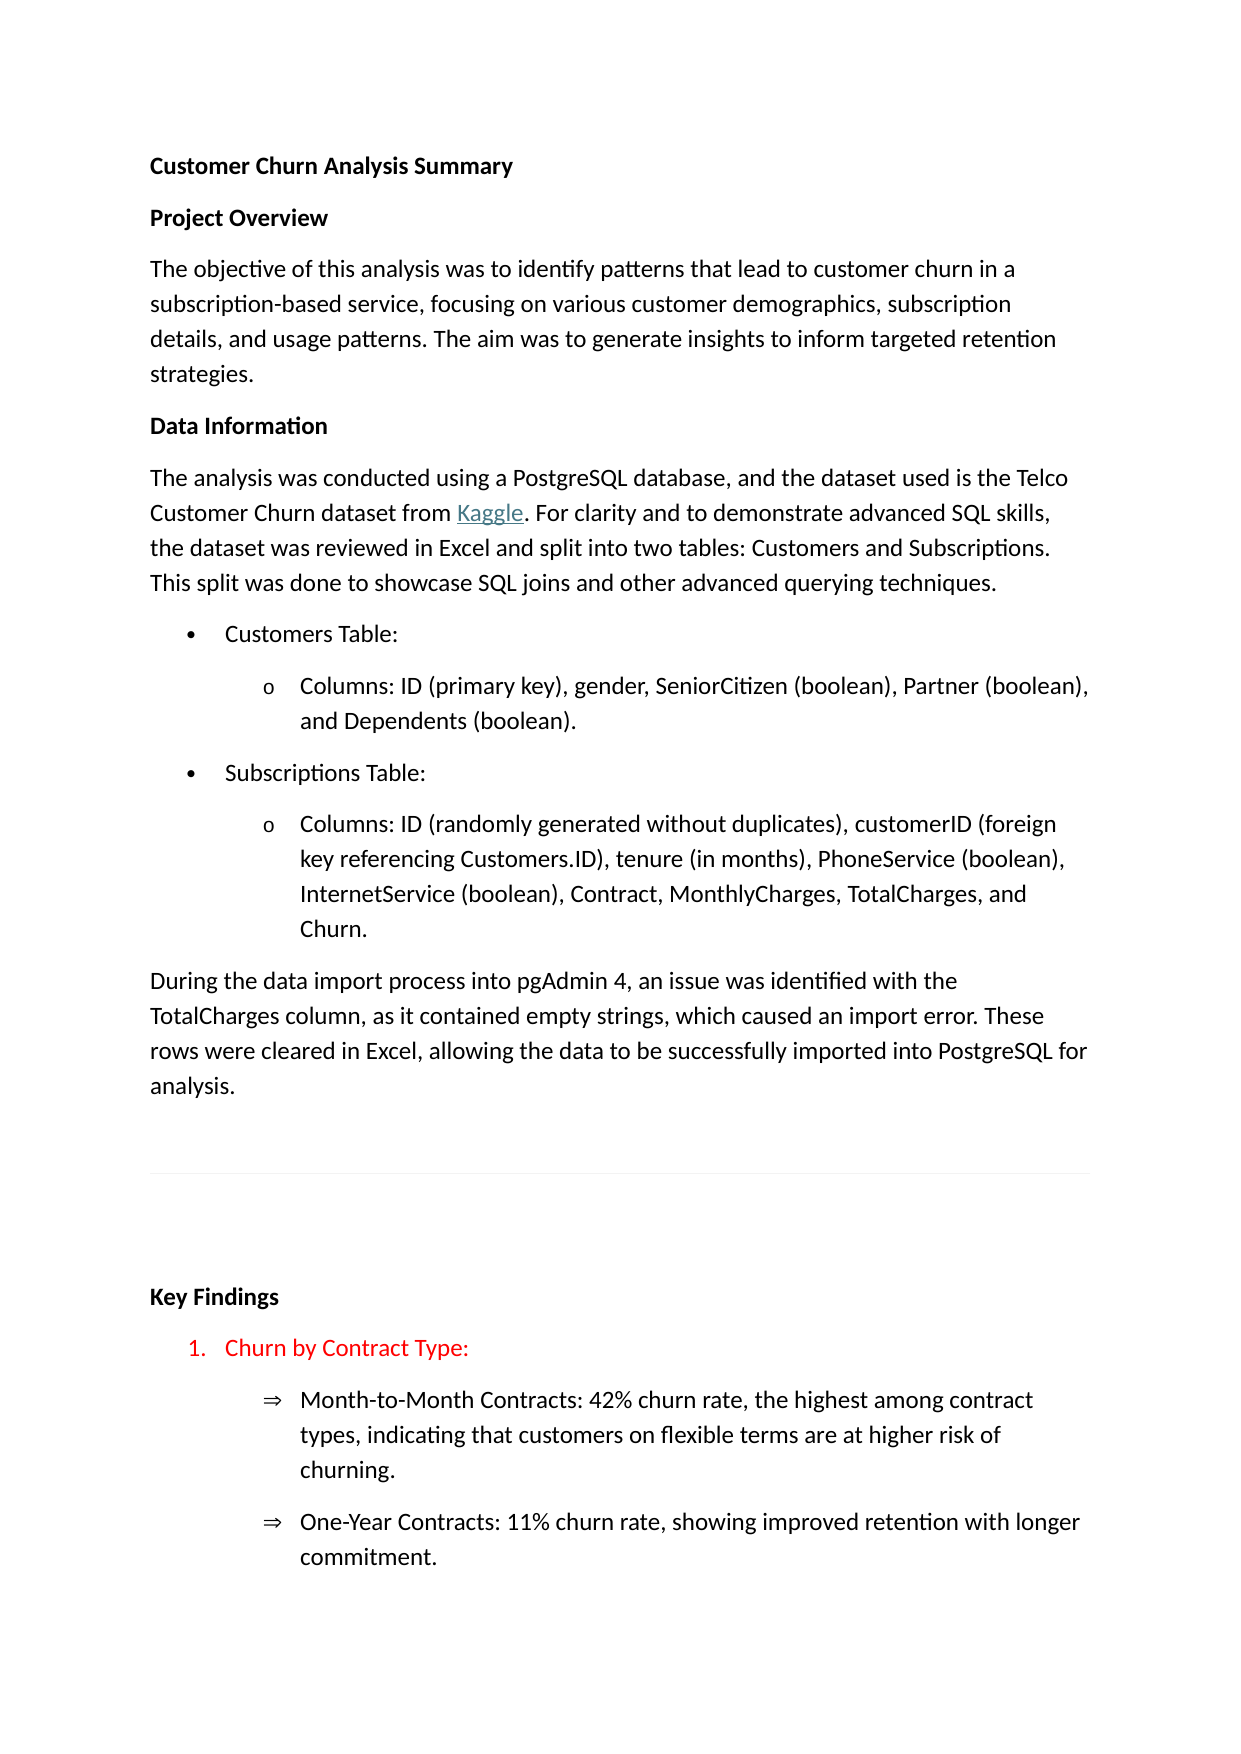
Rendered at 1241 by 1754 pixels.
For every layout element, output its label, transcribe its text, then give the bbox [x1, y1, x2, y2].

list Churn by Contract Type: [187, 1332, 1090, 1363]
list One-Year Contracts: 11% churn rate, showing improved retention with longer commitment. [262, 1506, 1090, 1571]
text Key Findings [150, 1281, 1090, 1311]
list Customers Table: [187, 618, 1090, 649]
list Columns: ID (primary key), gender, SeniorCitizen (boolean), Partner (boolean), and Dependents (boolean). [262, 670, 1090, 736]
text Customer Churn Analysis Summary [150, 150, 1090, 181]
list Subscriptions Table: [187, 757, 1090, 787]
text During the data import process into pgAdmin 4, an issue was identified with the TotalCharges column, as it contained empty strings, which caused an import error. These rows were cleared in Excel, allowing the data to be successfully imported into PostgreSQL for analysis. [150, 965, 1090, 1101]
list Month-to-Month Contracts: 42% churn rate, the highest among contract types, indicating that customers on flexible terms are at higher risk of churning. [262, 1384, 1090, 1485]
text Data Information [150, 410, 1090, 441]
list Columns: ID (randomly generated without duplicates), customerID (foreign key referencing Customers.ID), tenure (in months), PhoneService (boolean), InternetService (boolean), Contract, MonthlyCharges, TotalCharges, and Churn. [262, 808, 1090, 944]
text Project Overview [150, 202, 1090, 232]
text The objective of this analysis was to identify patterns that lead to customer churn in a subscription-based service, focusing on various customer demographics, subscription details, and usage patterns. The aim was to generate insights to inform targeted retention strategies. [150, 253, 1090, 389]
text The analysis was conducted using a PostgreSQL database, and the dataset used is the Telco Customer Churn dataset from Kaggle. For clarity and to demonstrate advanced SQL skills, the dataset was reviewed in Excel and split into two tables: Customers and Subscriptions. This split was done to showcase SQL joins and other advanced querying techniques. [150, 462, 1090, 597]
